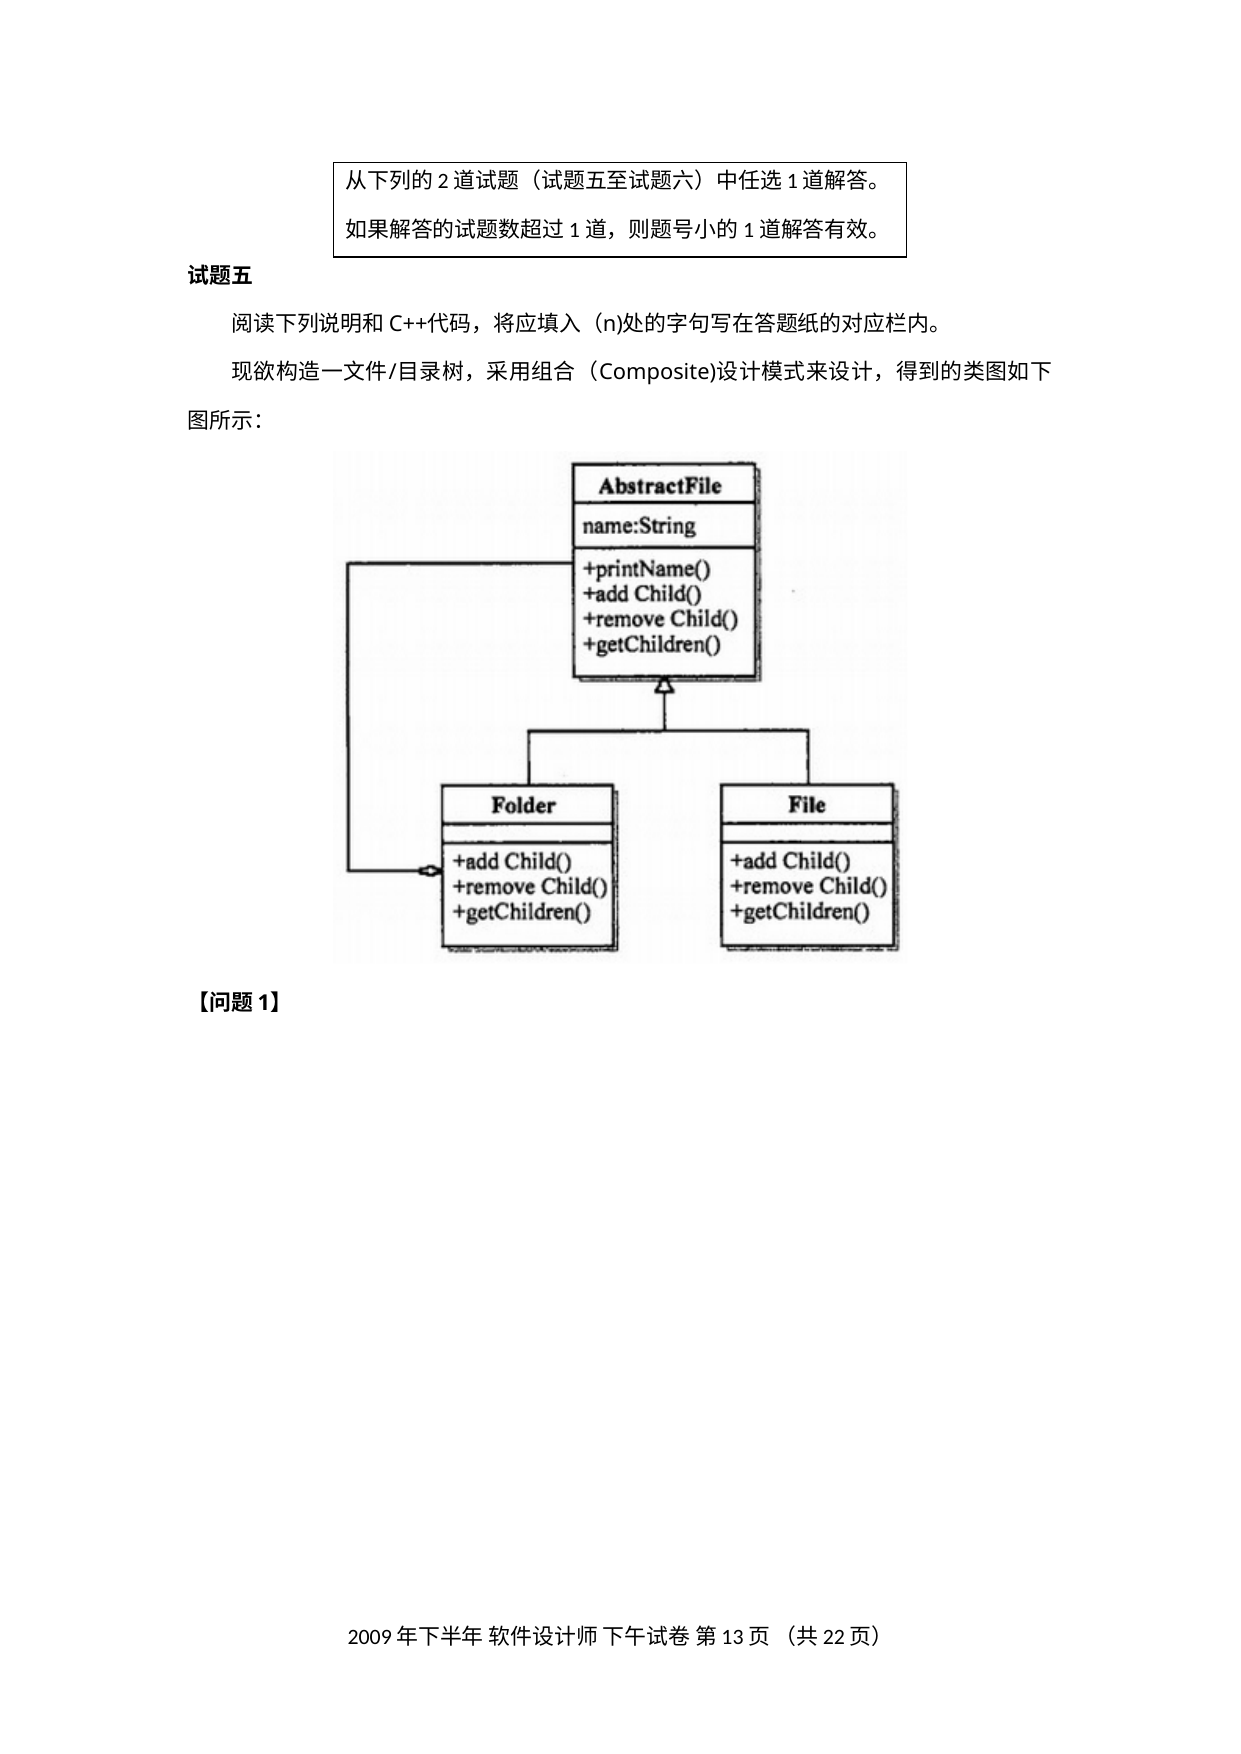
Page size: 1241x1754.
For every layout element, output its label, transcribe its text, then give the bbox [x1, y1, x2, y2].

text 【问题1】 [187, 984, 1053, 1017]
table_header 从下列的 2 道试题（试题五至试题六）中任选 1 道解答。 如果解答的试题数超过 1 道，则题号小的 1 道解答有效。 [334, 163, 906, 256]
picture [332, 451, 908, 971]
text 试题五 [187, 257, 1053, 290]
text 现欲构造一文件/目录树，采用组合（Composite)设计模式来设计，得到的类图如下图所示： [187, 354, 1053, 435]
text 阅读下列说明和C++代码，将应填入（n)处的字句写在答题纸的对应栏内。 [187, 306, 1053, 338]
